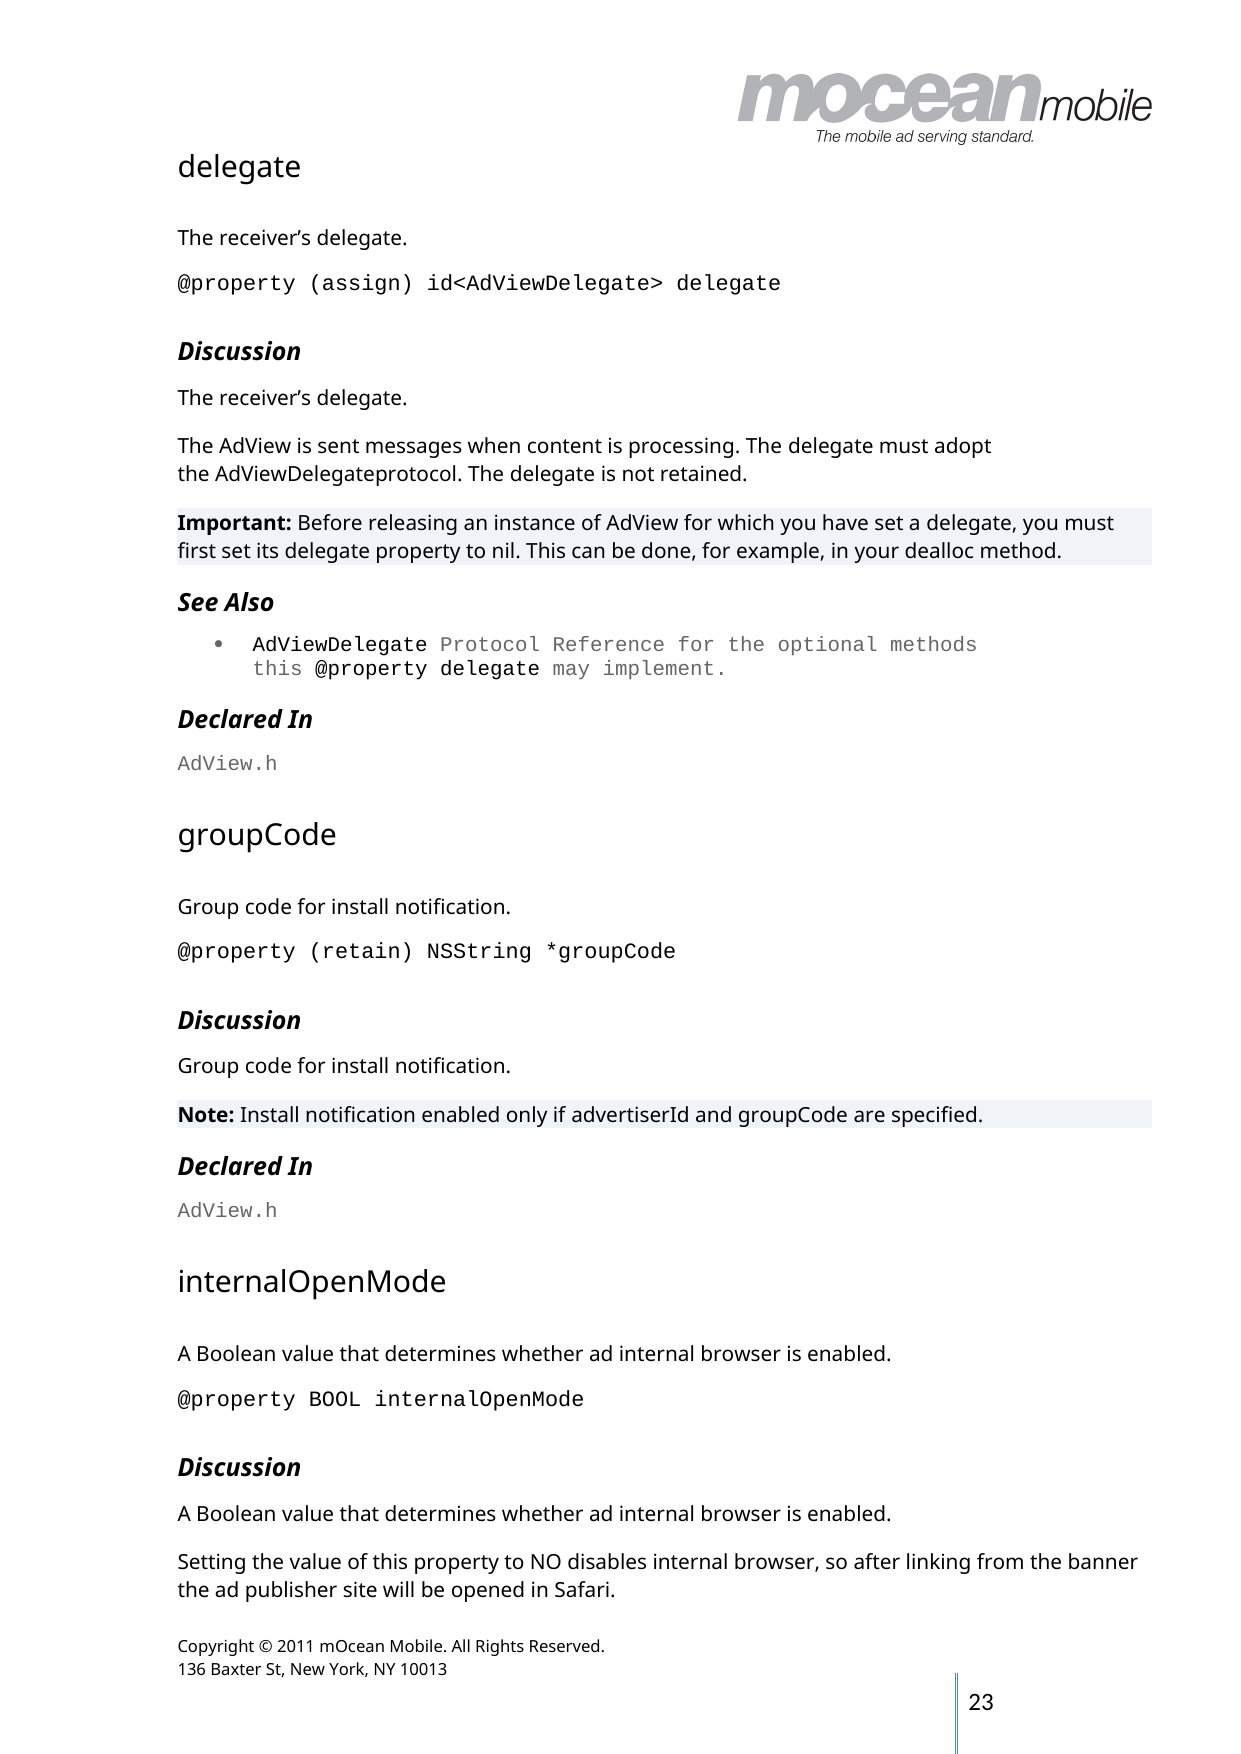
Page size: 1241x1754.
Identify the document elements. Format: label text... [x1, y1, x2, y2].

subtitle groupCode [177, 813, 1152, 855]
subtitle Discussion [177, 1449, 1152, 1483]
picture [737, 73, 1152, 145]
text Group code for install notification. [177, 892, 1152, 921]
text Group code for install notification. [177, 1052, 1152, 1080]
subtitle internalOpenMode [177, 1261, 1152, 1302]
text A Boolean value that determines whether ad internal browser is enabled. [177, 1339, 1152, 1368]
subtitle Discussion [177, 1002, 1152, 1036]
subtitle Declared In [177, 1148, 1152, 1182]
text A Boolean value that determines whether ad internal browser is enabled. [177, 1499, 1152, 1527]
text Note: Install notification enabled only if advertiserId and groupCode are specified. [177, 1100, 1152, 1128]
text Setting the value of this property to NO disables internal browser, so after linking from the banner the ad publisher site will be opened in Safari. [177, 1547, 1152, 1604]
subtitle Discussion [177, 333, 1152, 368]
text AdView.h [177, 753, 1152, 777]
subtitle delegate [177, 145, 1152, 186]
text AdView.h [177, 1200, 1152, 1224]
text The receiver’s delegate. [177, 223, 1152, 252]
text @property BOOL internalOpenMode [177, 1388, 1152, 1412]
text Important: Before releasing an instance of AdView for which you have set a delegate, you must first set its delegate property to nil. This can be done, for example, in your dealloc method. [177, 508, 1152, 565]
list AdViewDelegate Protocol Reference for the optional methods this @property delegate may implement. [215, 634, 1152, 681]
subtitle See Also [177, 585, 1152, 619]
text The AdView is sent messages when content is processing. The delegate must adopt the AdViewDelegateprotocol. The delegate is not retained. [177, 431, 1152, 488]
text @property (retain) NSString *groupCode [177, 941, 1152, 965]
subtitle Declared In [177, 701, 1152, 735]
text The receiver’s delegate. [177, 383, 1152, 411]
text @property (assign) id<AdViewDelegate> delegate [177, 272, 1152, 297]
